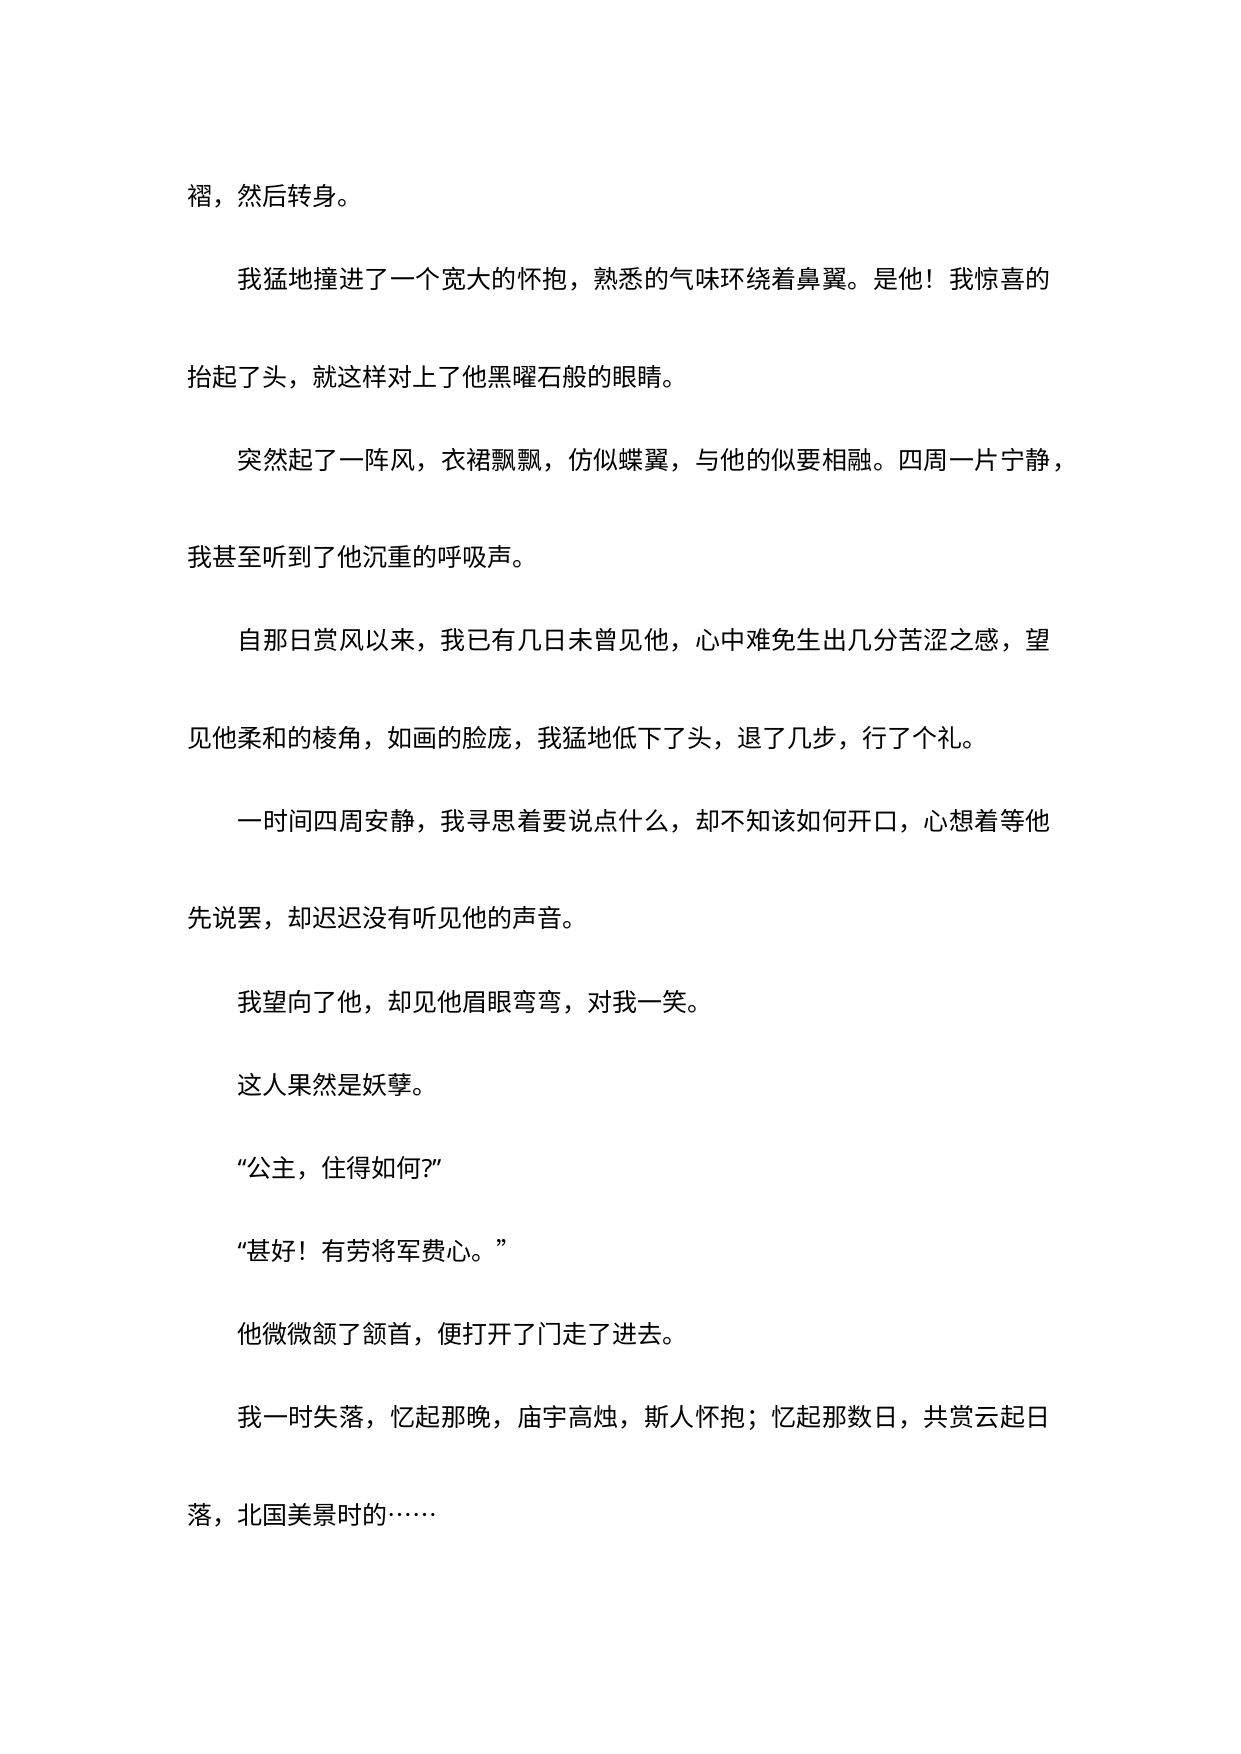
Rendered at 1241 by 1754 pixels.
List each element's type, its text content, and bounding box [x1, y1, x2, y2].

text 自那日赏风以来，我已有几日未曾见他，心中难免生出几分苦涩之感，望见他柔和的棱角，如画的脸庞，我猛地低下了头，退了几步，行了个礼。 [187, 606, 1053, 769]
text 他微微颔了颔首，便打开了门走了进去。 [187, 1300, 1053, 1365]
text 这人果然是妖孽。 [187, 1051, 1053, 1116]
text “公主，住得如何?” [187, 1134, 1053, 1199]
text 我猛地撞进了一个宽大的怀抱，熟悉的气味环绕着鼻翼。是他！我惊喜的抬起了头，就这样对上了他黑曜石般的眼睛。 [187, 245, 1053, 408]
text 突然起了一阵风，衣裙飘飘，仿似蝶翼，与他的似要相融。四周一片宁静，我甚至听到了他沉重的呼吸声。 [187, 426, 1053, 588]
text 我一时失落，忆起那晚，庙宇高烛，斯人怀抱；忆起那数日，共赏云起日落，北国美景时的…… [187, 1383, 1053, 1546]
text “甚好！有劳将军费心。” [187, 1217, 1053, 1282]
text 我望向了他，却见他眉眼弯弯，对我一笑。 [187, 968, 1053, 1033]
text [187, 162, 1053, 227]
text 一时间四周安静，我寻思着要说点什么，却不知该如何开口，心想着等他先说罢，却迟迟没有听见他的声音。 [187, 787, 1053, 949]
